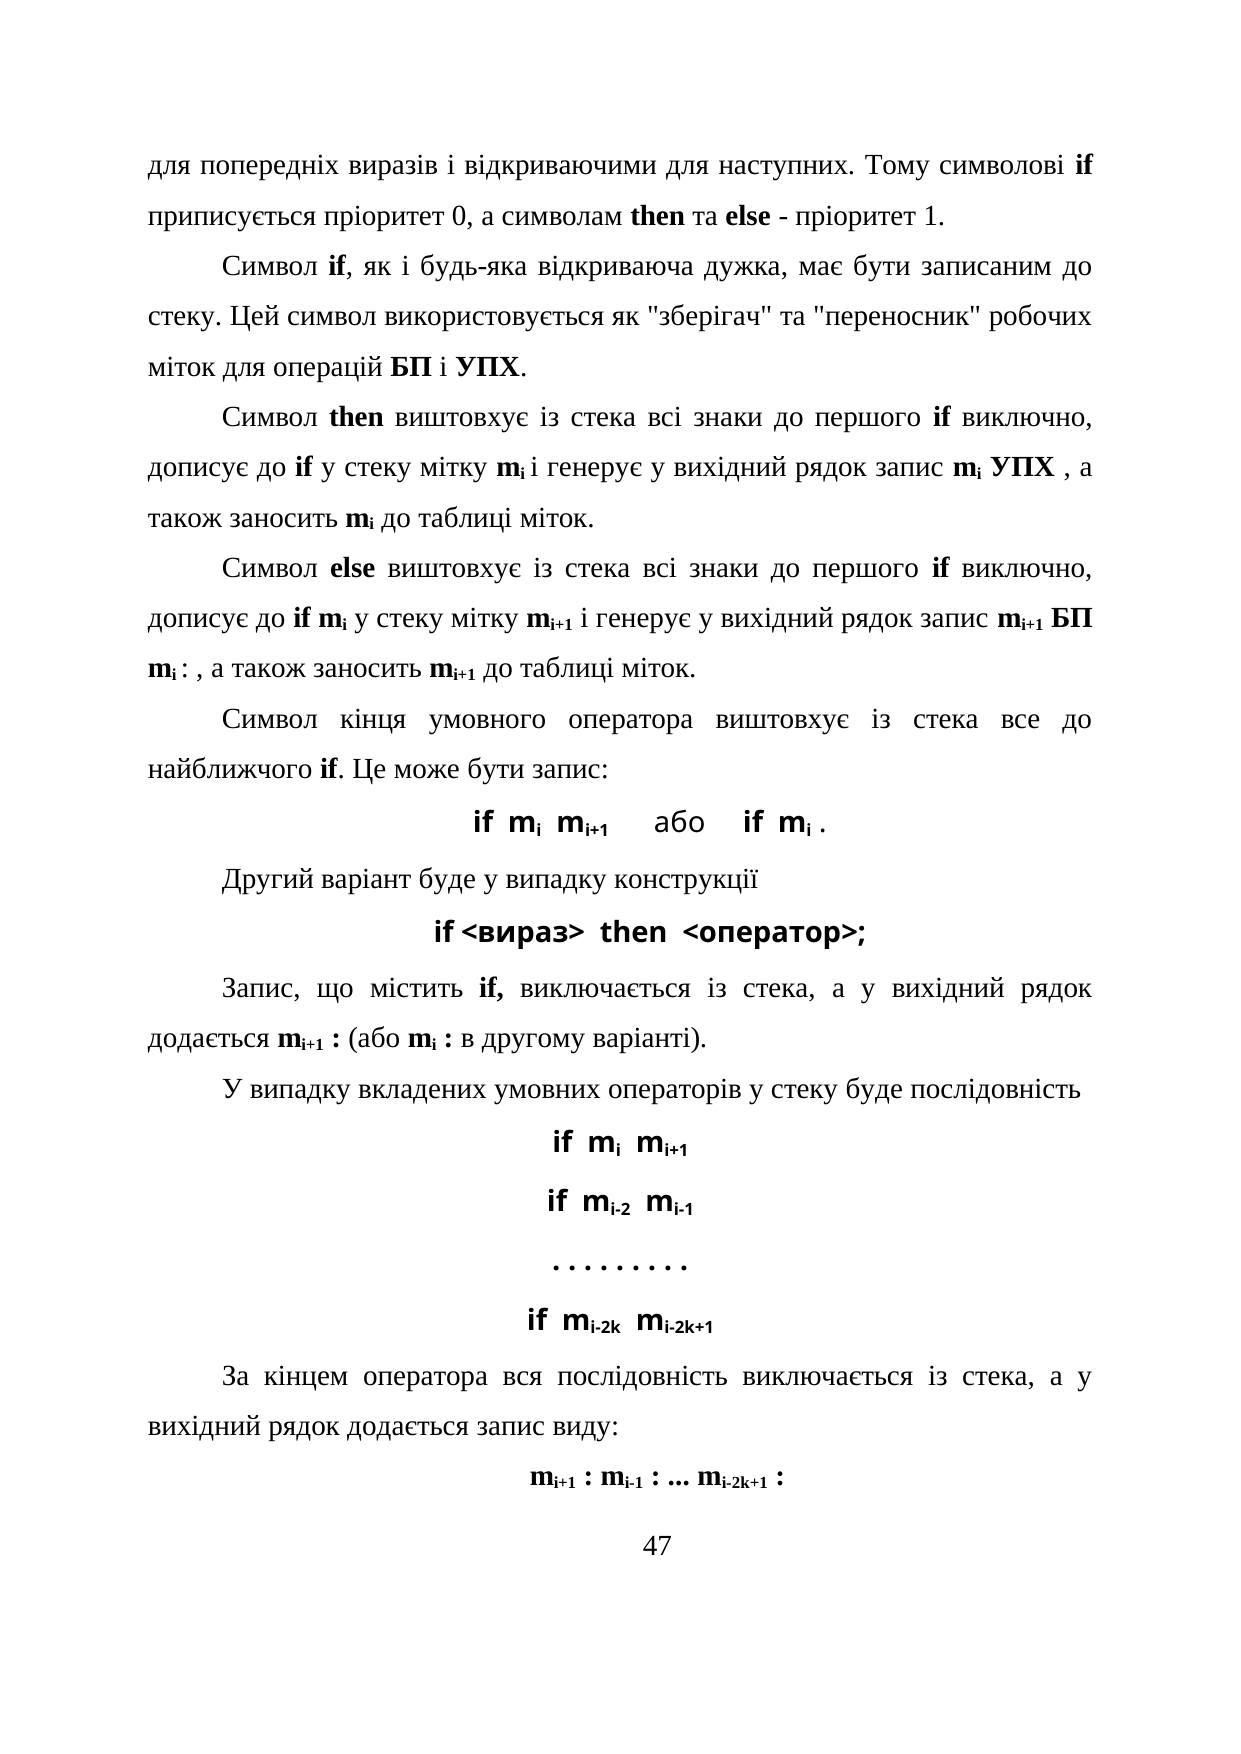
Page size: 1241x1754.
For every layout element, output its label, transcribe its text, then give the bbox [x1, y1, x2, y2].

text Запис, що мiстить if, виключається із стека, а у вихідний рядок додається mi+1 : (або mi : в другому ваpiантi). [148, 970, 1093, 1054]
text Символ else виштовхує із стека всі знаки до першого if виключно, дописує до if mi у стеку мiтку mi+1 і генерує у вихідний рядок запис mi+1 БП mi : , а також заносить mi+1 до таблиці міток. [148, 550, 1093, 684]
text Символ if, як і будь-яка відкриваюча дужка, має бути записаним до стеку. Цей символ використовується як "збеpiгач" та "переносник" робочих міток для операцій БП і УПХ. [148, 248, 1093, 382]
text if mi-2k mi-2k+1 [148, 1299, 1092, 1338]
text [148, 148, 1093, 232]
text Символ then виштовхує із стека всі знаки до першого if виключно, дописує до if у стеку мiтку mi i генерує у вихідний рядок запис mi УПХ , а також заносить mi до таблиці міток. [148, 399, 1093, 533]
text if mi mi+1 [148, 1121, 1092, 1161]
text Дpугий ваpiант буде у випадку конструкції [148, 861, 1093, 894]
text mi+1 : mi-1 : ... mi-2k+1 : [148, 1459, 1093, 1492]
text . . . . . . . . . [148, 1240, 1092, 1279]
text За кінцем оператора вся послідовність виключається із стека, а у вихідний рядок додається запис виду: [148, 1358, 1093, 1442]
text Символ кінця умовного оператора виштовхує із стека все до найближчого if. Це може бути запис: [148, 701, 1093, 785]
text if mi mi+1 або if mi . [148, 802, 1092, 841]
text if <вираз> then <оператор>; [148, 911, 1093, 951]
text У випадку вкладених умовних операторів у стеку буде послідовність [148, 1071, 1093, 1104]
text if mi-2 mi-1 [148, 1181, 1092, 1220]
